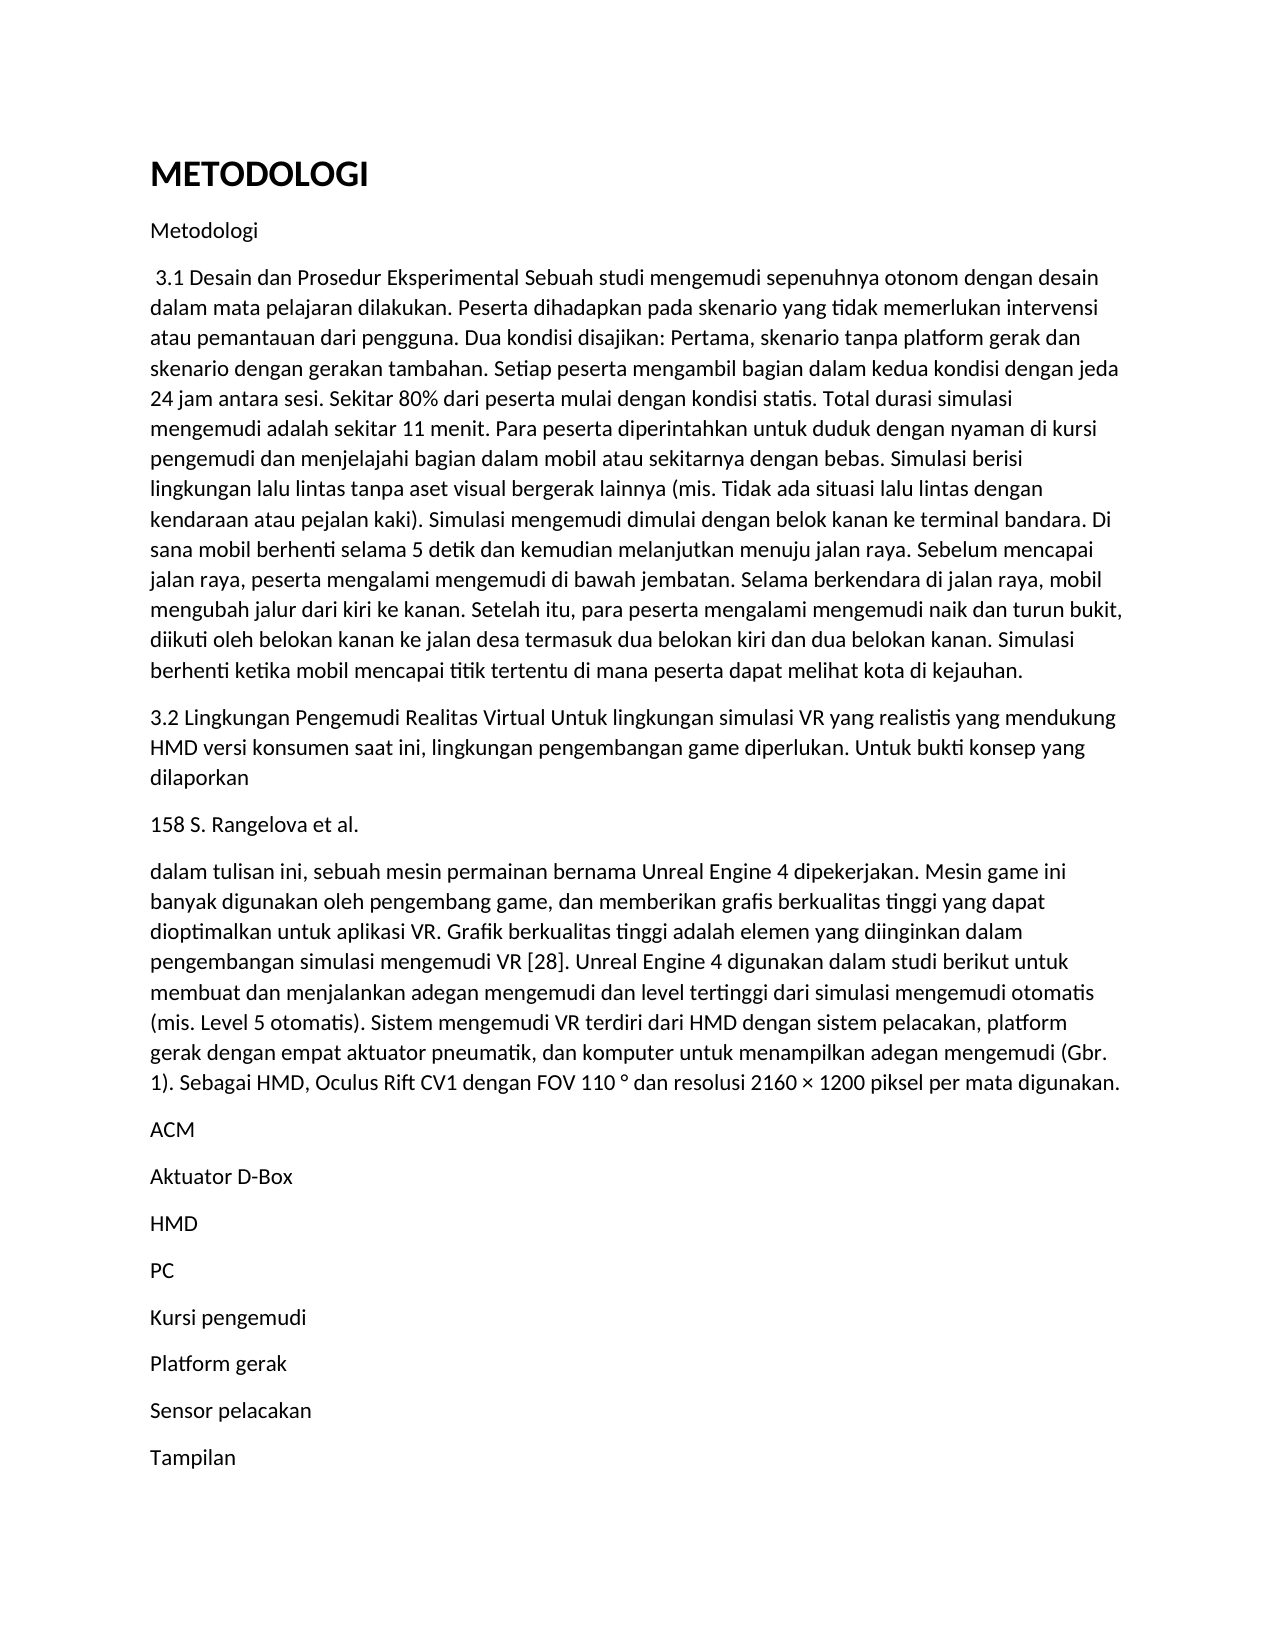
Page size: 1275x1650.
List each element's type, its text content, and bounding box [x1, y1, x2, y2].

text Aktuator D-Box [150, 1162, 1125, 1190]
text dalam tulisan ini, sebuah mesin permainan bernama Unreal Engine 4 dipekerjakan. Mesin game ini banyak digunakan oleh pengembang game, dan memberikan grafis berkualitas tinggi yang dapat dioptimalkan untuk aplikasi VR. Grafik berkualitas tinggi adalah elemen yang diinginkan dalam pengembangan simulasi mengemudi VR [28]. Unreal Engine 4 digunakan dalam studi berikut untuk membuat dan menjalankan adegan mengemudi dan level tertinggi dari simulasi mengemudi otomatis (mis. Level 5 otomatis). Sistem mengemudi VR terdiri dari HMD dengan sistem pelacakan, platform gerak dengan empat aktuator pneumatik, dan komputer untuk menampilkan adegan mengemudi (Gbr. 1). Sebagai HMD, Oculus Rift CV1 dengan FOV 110 ° dan resolusi 2160 × 1200 piksel per mata digunakan. [150, 857, 1125, 1096]
text PC [150, 1256, 1125, 1284]
text 3.1 Desain dan Prosedur Eksperimental Sebuah studi mengemudi sepenuhnya otonom dengan desain dalam mata pelajaran dilakukan. Peserta dihadapkan pada skenario yang tidak memerlukan intervensi atau pemantauan dari pengguna. Dua kondisi disajikan: Pertama, skenario tanpa platform gerak dan skenario dengan gerakan tambahan. Setiap peserta mengambil bagian dalam kedua kondisi dengan jeda 24 jam antara sesi. Sekitar 80% dari peserta mulai dengan kondisi statis. Total durasi simulasi mengemudi adalah sekitar 11 menit. Para peserta diperintahkan untuk duduk dengan nyaman di kursi pengemudi dan menjelajahi bagian dalam mobil atau sekitarnya dengan bebas. Simulasi berisi lingkungan lalu lintas tanpa aset visual bergerak lainnya (mis. Tidak ada situasi lalu lintas dengan kendaraan atau pejalan kaki). Simulasi mengemudi dimulai dengan belok kanan ke terminal bandara. Di sana mobil berhenti selama 5 detik dan kemudian melanjutkan menuju jalan raya. Sebelum mencapai jalan raya, peserta mengalami mengemudi di bawah jembatan. Selama berkendara di jalan raya, mobil mengubah jalur dari kiri ke kanan. Setelah itu, para peserta mengalami mengemudi naik dan turun bukit, diikuti oleh belokan kanan ke jalan desa termasuk dua belokan kiri dan dua belokan kanan. Simulasi berhenti ketika mobil mencapai titik tertentu di mana peserta dapat melihat kota di kejauhan. [150, 263, 1125, 684]
text Sensor pelacakan [150, 1396, 1125, 1424]
text ACM [150, 1115, 1125, 1143]
text 3.2 Lingkungan Pengemudi Realitas Virtual Untuk lingkungan simulasi VR yang realistis yang mendukung HMD versi konsumen saat ini, lingkungan pengembangan game diperlukan. Untuk bukti konsep yang dilaporkan [150, 703, 1125, 791]
text 158 S. Rangelova et al. [150, 810, 1125, 838]
text Platform gerak [150, 1349, 1125, 1377]
text HMD [150, 1209, 1125, 1237]
text Kursi pengemudi [150, 1303, 1125, 1331]
text Tampilan [150, 1443, 1125, 1471]
text Metodologi [150, 216, 1125, 244]
text METODOLOGI [150, 150, 1125, 196]
